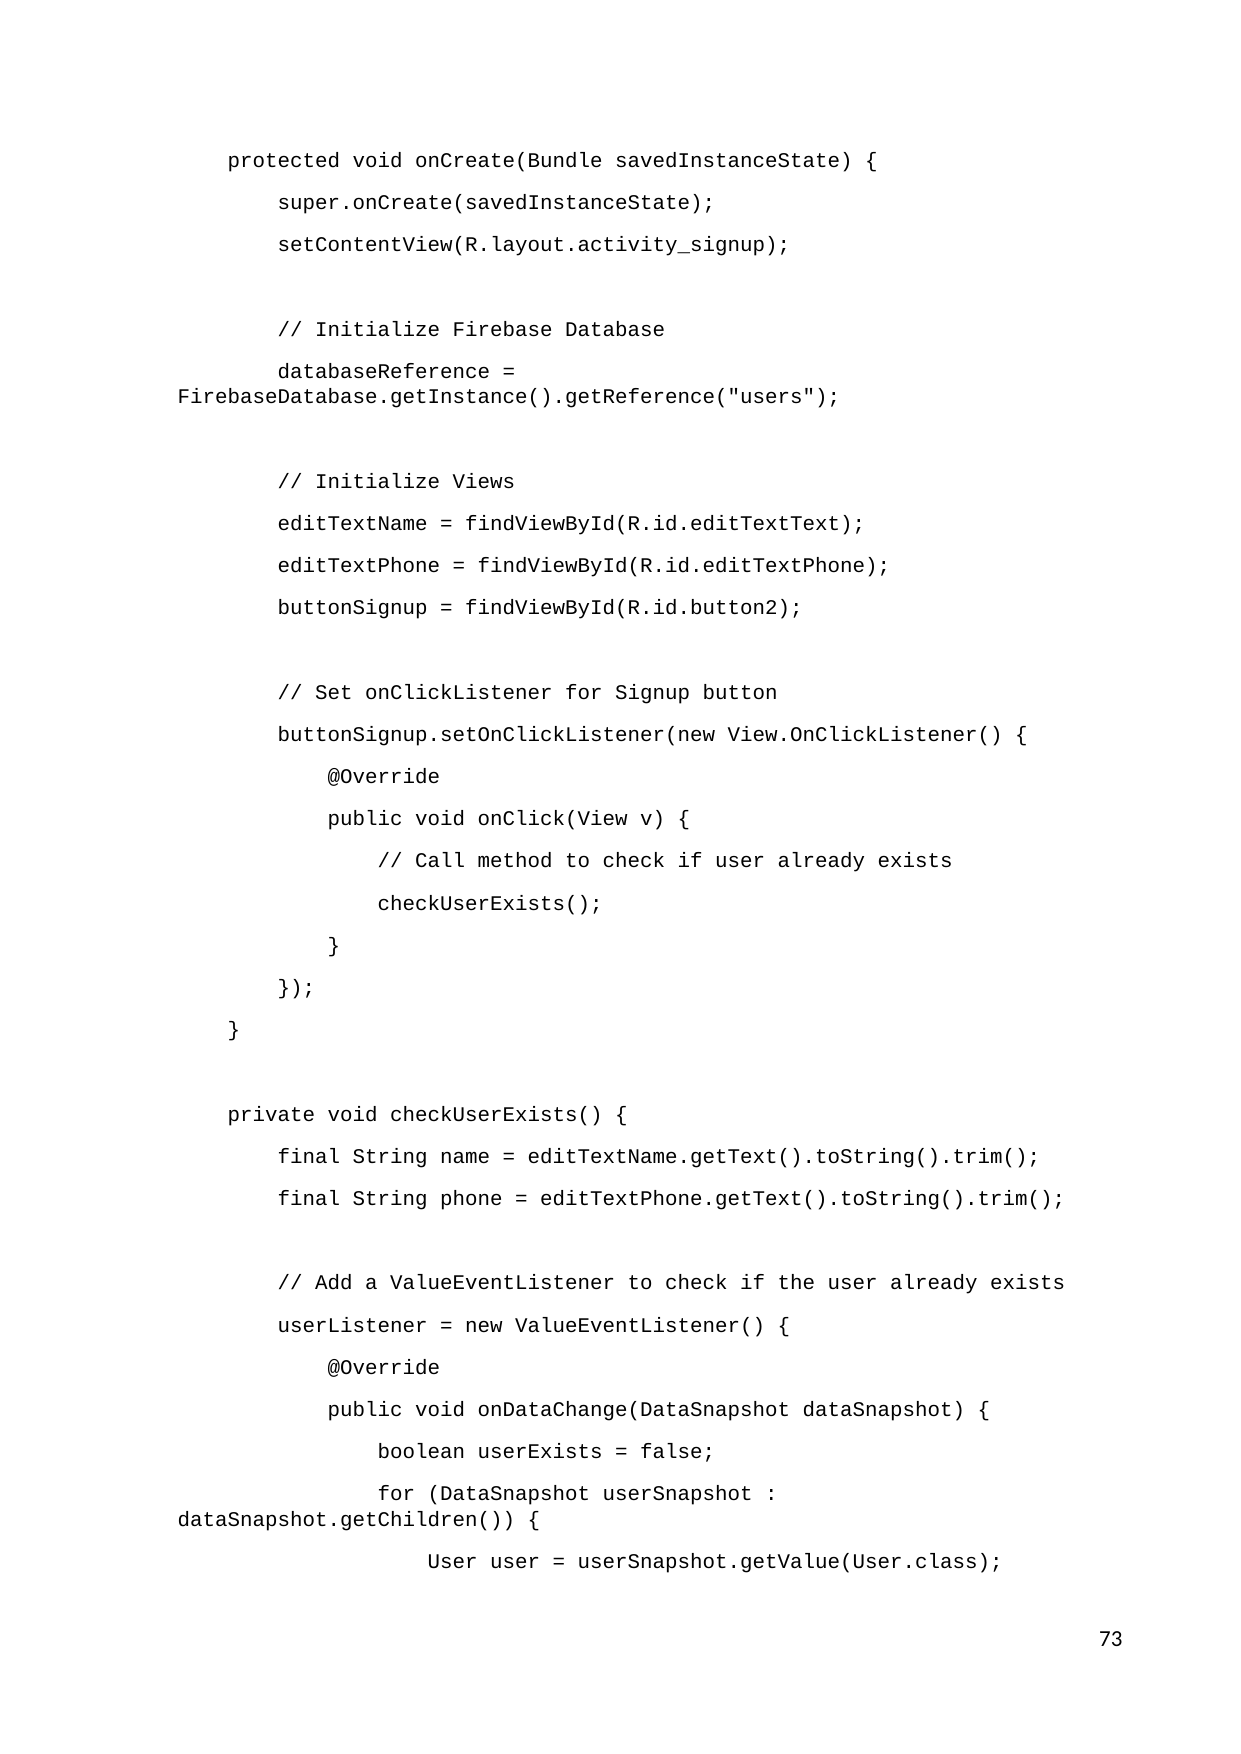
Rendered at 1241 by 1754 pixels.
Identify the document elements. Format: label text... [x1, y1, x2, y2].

text // Set onClickListener for Signup button [177, 682, 1122, 705]
text final String phone = editTextPhone.getText().toString().trim(); [177, 1188, 1122, 1212]
text for (DataSnapshot userSnapshot : dataSnapshot.getChildren()) { [177, 1483, 1122, 1532]
text } [177, 935, 1122, 958]
text editTextName = findViewById(R.id.editTextText); [177, 513, 1122, 537]
text }); [177, 977, 1122, 1001]
text private void checkUserExists() { [177, 1104, 1122, 1127]
text // Call method to check if user already exists [177, 851, 1122, 874]
text editTextPhone = findViewById(R.id.editTextPhone); [177, 555, 1122, 579]
text databaseReference = FirebaseDatabase.getInstance().getReference("users"); [177, 361, 1122, 410]
text checkUserExists(); [177, 893, 1122, 916]
text @Override [177, 766, 1122, 790]
text final String name = editTextName.getText().toString().trim(); [177, 1146, 1122, 1169]
text userListener = new ValueEventListener() { [177, 1314, 1122, 1338]
text } [177, 1019, 1122, 1043]
text User user = userSnapshot.getValue(User.class); [177, 1551, 1122, 1575]
text buttonSignup.setOnClickListener(new View.OnClickListener() { [177, 724, 1122, 748]
text boolean userExists = false; [177, 1441, 1122, 1465]
text buttonSignup = findViewById(R.id.button2); [177, 597, 1122, 621]
text public void onDataChange(DataSnapshot dataSnapshot) { [177, 1399, 1122, 1423]
text @Override [177, 1357, 1122, 1380]
text // Add a ValueEventListener to check if the user already exists [177, 1272, 1122, 1296]
text // Initialize Firebase Database [177, 319, 1122, 342]
text public void onClick(View v) { [177, 808, 1122, 832]
text super.onCreate(savedInstanceState); [177, 192, 1122, 216]
text protected void onCreate(Bundle savedInstanceState) { [177, 150, 1122, 174]
text // Initialize Views [177, 471, 1122, 494]
text setContentView(R.layout.activity_signup); [177, 234, 1122, 258]
